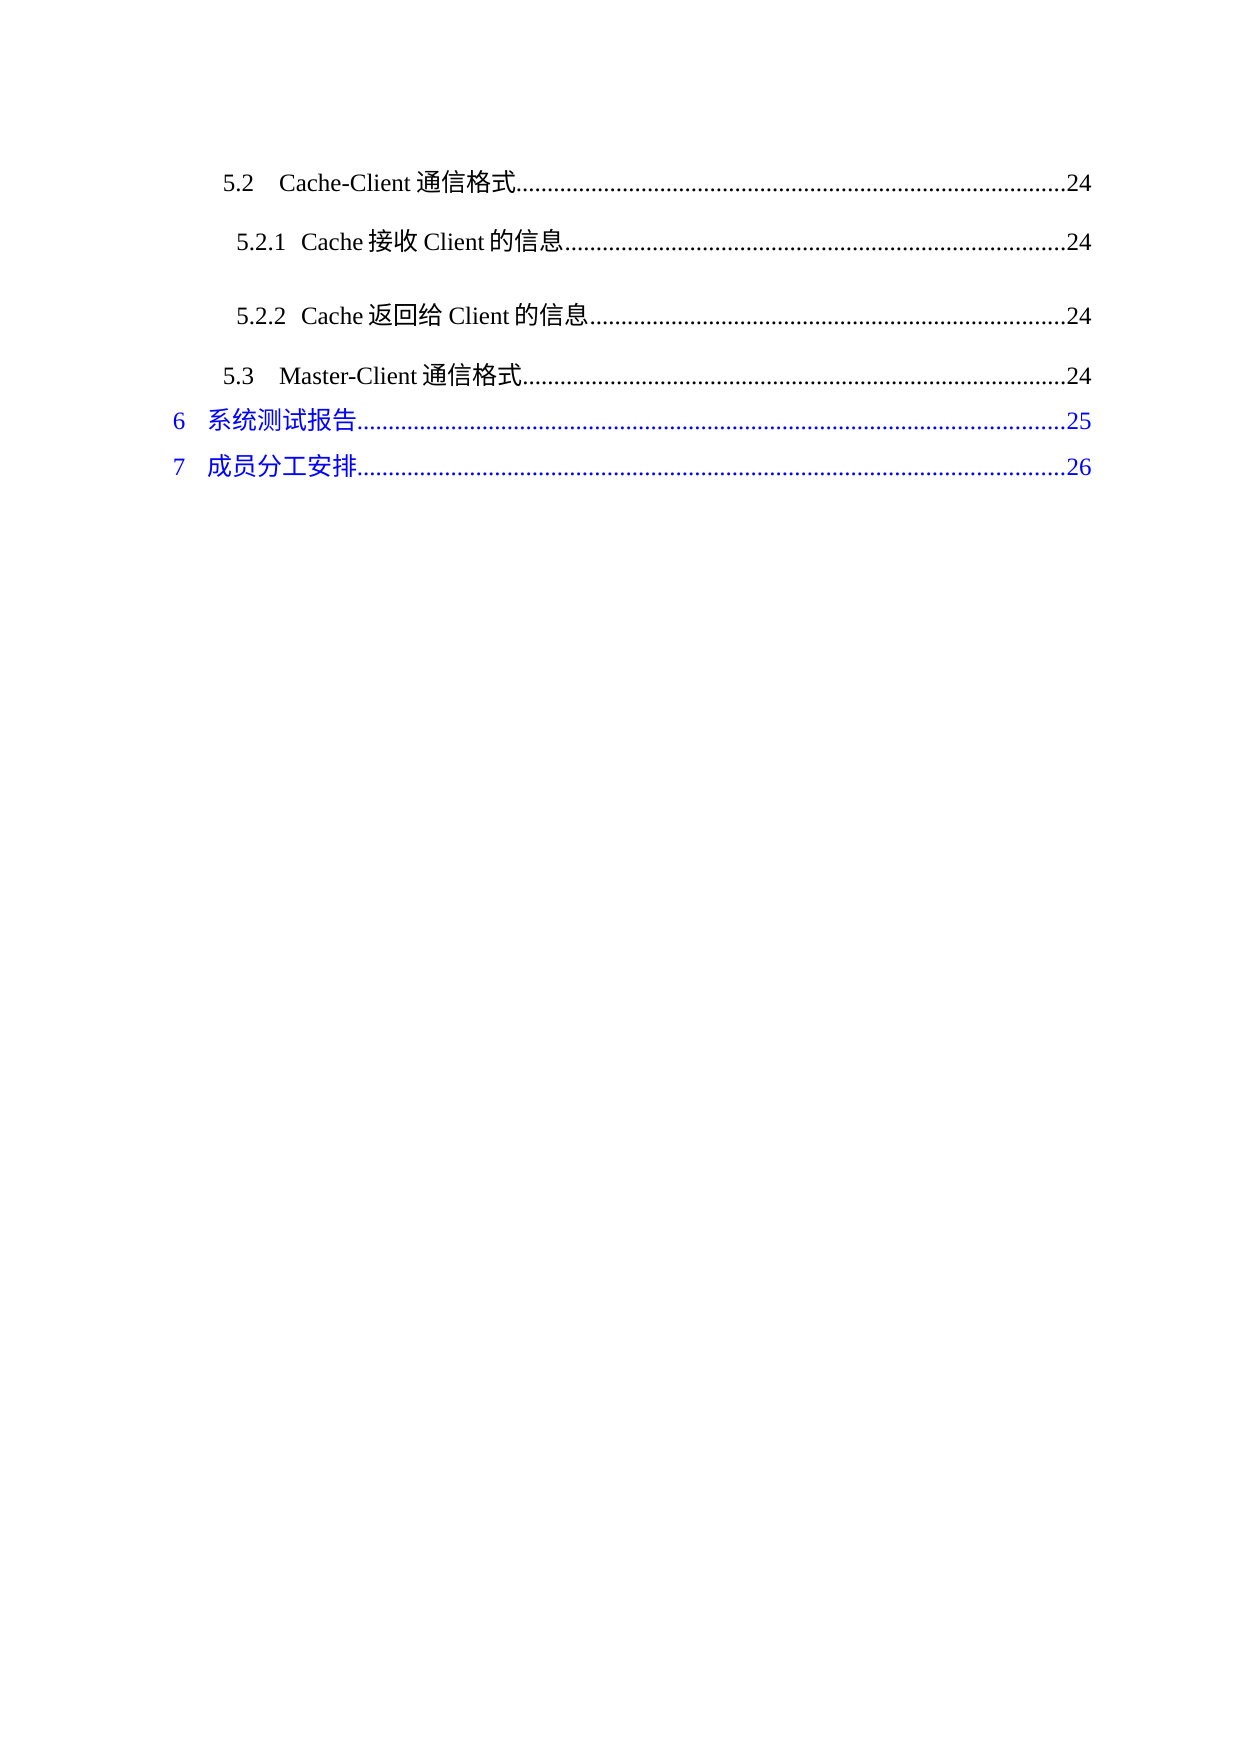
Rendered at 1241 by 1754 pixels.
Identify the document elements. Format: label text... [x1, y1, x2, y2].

text 5.2.1 Cache接收Client的信息 24 [207, 207, 1092, 272]
text 7 成员分工安排 26 [160, 446, 1092, 482]
text 5.2.2 Cache返回给Client的信息 24 [207, 281, 1092, 346]
text 6 系统测试报告 25 [160, 401, 1092, 437]
text 5.2 Cache-Client通信格式 24 [185, 162, 1092, 198]
text 5.3 Master-Client通信格式 24 [185, 355, 1092, 392]
